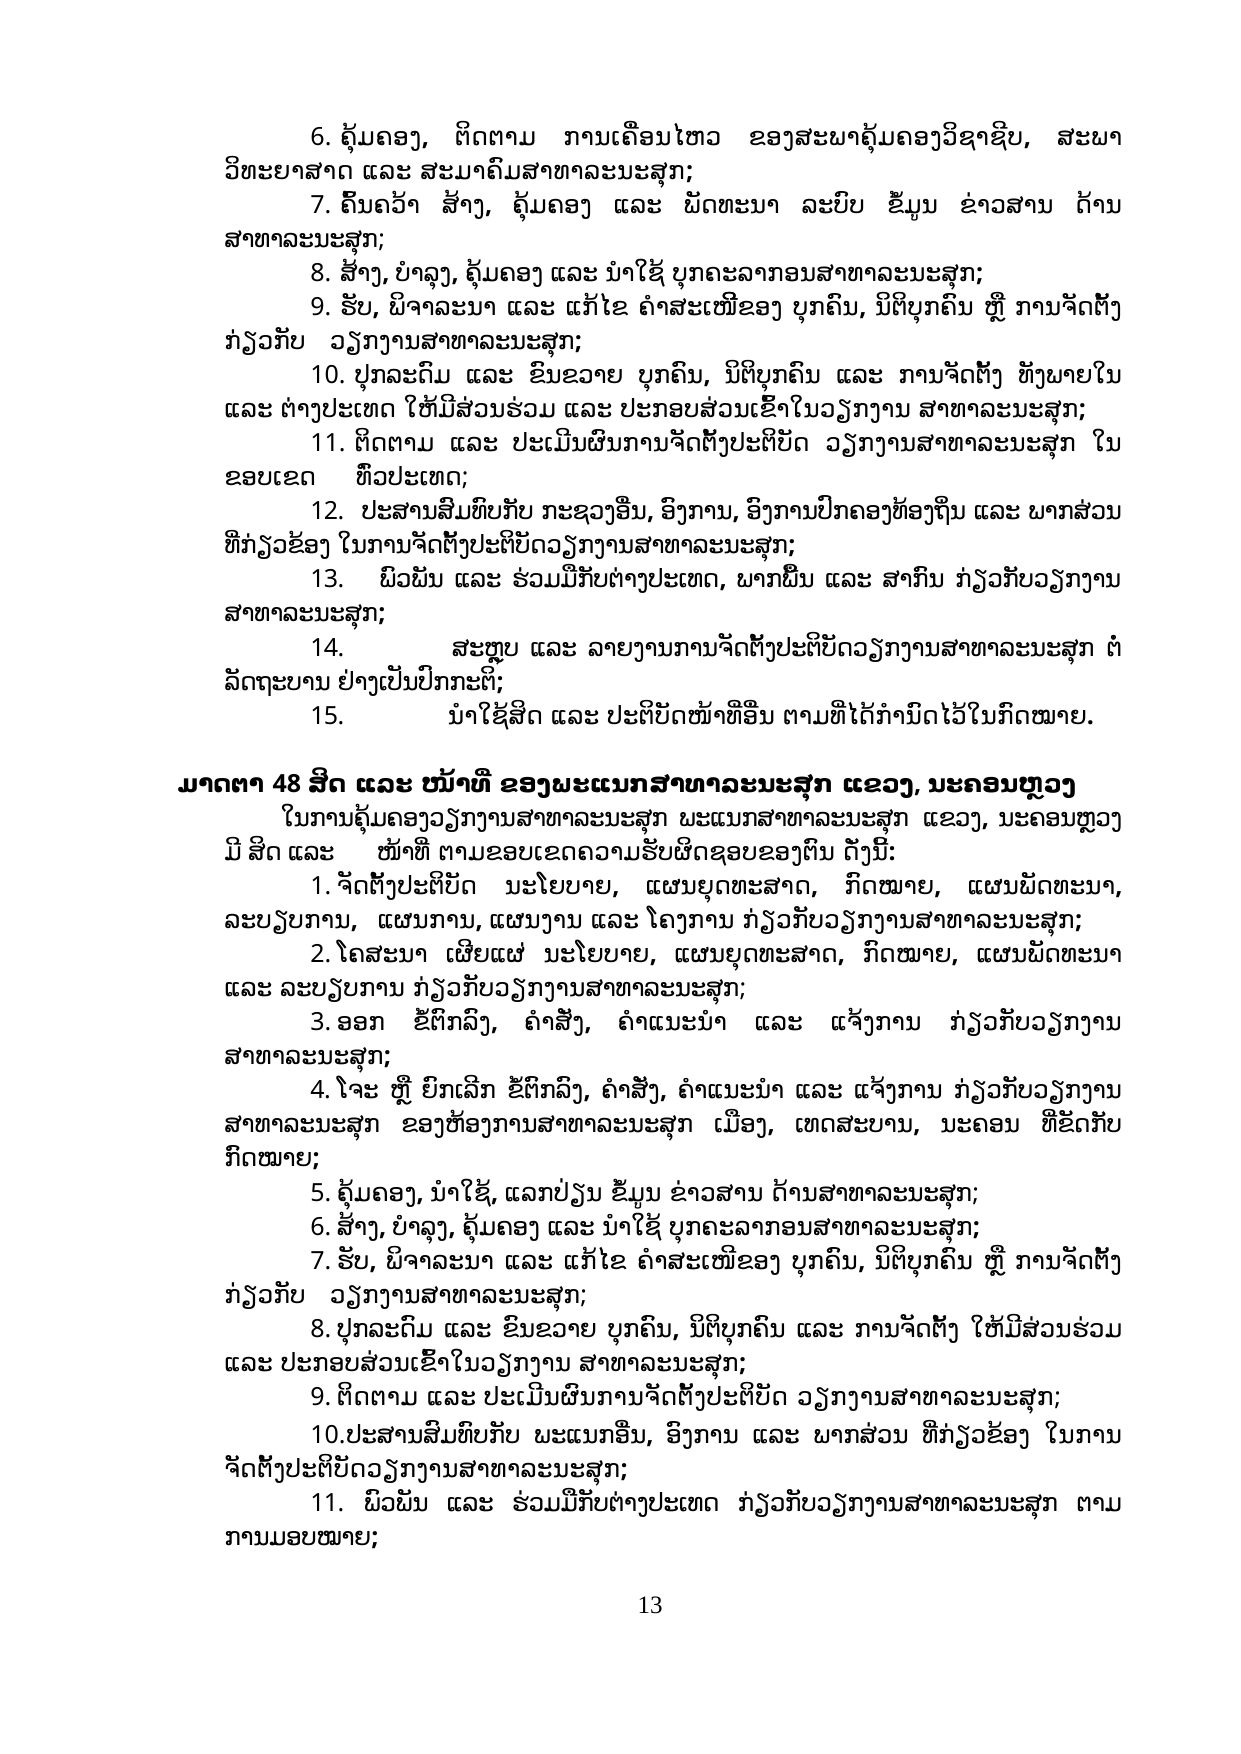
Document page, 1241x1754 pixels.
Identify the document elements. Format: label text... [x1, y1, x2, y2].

list ພົວພັນ ແລະ ຮ່ວມມືກັບຕ່າງປະເທດ, ພາກພື້ນ ແລະ ສາກົນ ກ່ຽວກັບວຽກງານສາທາລະນະສຸກ; [224, 561, 1122, 629]
list ຮັບ, ພິຈາລະນາ ແລະ ແກ້ໄຂ ຄຳສະເໜີຂອງ ບຸກຄົນ, ນິຕິບຸກຄົນ ຫຼື ການຈັດຕັ້ງ ກ່ຽວກັບ ວຽກງານສາທາລະນະສຸກ; [224, 1242, 1122, 1310]
list ຕິດຕາມ ແລະ ປະເມີນຜົນການຈັດຕັ້ງປະຕິບັດ ວຽກງານສາທາລະນະສຸກ; [224, 1378, 1122, 1417]
list ປຸກລະດົມ ແລະ ຂົນຂວາຍ ບຸກຄົນ, ນິຕິບຸກຄົນ ແລະ ການຈັດຕັ້ງ ທັງພາຍໃນ ແລະ ຕ່າງປະເທດ ໃຫ້ມີສ່ວນຮ່ວມ ແລະ ປະກອບສ່ວນເຂົ້າໃນວຽກງານ ສາທາລະນະສຸກ; [224, 357, 1122, 425]
text ມາດຕາ 48 ສິດ ແລະ ໜ້າທີ່ ຂອງພະແນກສາທາລະນະສຸກ ແຂວງ, ນະຄອນຫຼວງ [177, 765, 1122, 799]
list ສ້າງ, ບຳລຸງ, ຄຸ້ມຄອງ ແລະ ນໍາໃຊ້ ບຸກຄະລາກອນສາທາລະນະສຸກ; [224, 254, 1122, 288]
list ຄຸ້ມຄອງ, ນຳໃຊ້, ແລກປ່ຽນ ຂໍ້ມູນ ຂ່າວສານ ດ້ານສາທາລະນະສຸກ; [224, 1174, 1122, 1208]
list ອອກ ຂໍ້ຕົກລົງ, ຄຳສັ່ງ, ຄຳແນະນຳ ແລະ ແຈ້ງການ ກ່ຽວກັບວຽກງານສາທາລະນະສຸກ; [224, 1004, 1122, 1072]
list ພົວພັນ ແລະ ຮ່ວມມືກັບຕ່າງປະເທດ ກ່ຽວກັບວຽກງານສາທາລະນະສຸກ ຕາມການມອບໝາຍ; [224, 1485, 1122, 1553]
list ປະສານສົມທົບກັບ ກະຊວງອື່ນ, ອົງການ, ອົງການປົກຄອງທ້ອງຖິ່ນ ແລະ ພາກສ່ວນທີ່ກ່ຽວຂ້ອງ ໃນການຈັດຕັ້ງປະຕິບັດວຽກງານສາທາລະນະສຸກ; [224, 493, 1122, 561]
list ຕິດຕາມ ແລະ ປະເມີນຜົນການຈັດຕັ້ງປະຕິບັດ ວຽກງານສາທາລະນະສຸກ ໃນຂອບເຂດ ທົ່ວປະເທດ; [224, 425, 1122, 493]
list ຄົ້ນຄວ້າ ສ້າງ, ຄຸ້ມຄອງ ແລະ ພັດທະນາ ລະບົບ ຂໍ້ມູນ ຂ່າວສານ ດ້ານສາທາລະນະສຸກ; [224, 186, 1122, 254]
list ຈັດຕັ້ງປະຕິບັດ ນະໂຍບາຍ, ແຜນຍຸດທະສາດ, ກົດໝາຍ, ແຜນພັດທະນາ, ລະບຽບການ, ແຜນການ, ແຜນງານ ແລະ ໂຄງການ ກ່ຽວກັບວຽກງານສາທາລະນະສຸກ; [224, 868, 1122, 936]
list ໂຈະ ຫຼື ຍົກເລີກ ຂໍ້ຕົກລົງ, ຄຳສັ່ງ, ຄຳແນະນຳ ແລະ ແຈ້ງການ ກ່ຽວກັບວຽກງານສາທາລະນະສຸກ ຂອງຫ້ອງການສາທາລະນະສຸກ ເມືອງ, ເທດສະບານ, ນະຄອນ ທີ່ຂັດກັບກົດໝາຍ; [224, 1072, 1122, 1174]
list ສະຫຼຸບ ແລະ ລາຍງານການຈັດຕັ້ງປະຕິບັດວຽກງານສາທາລະນະສຸກ ຕໍ່ລັດຖະບານ ຢ່າງເປັນປົກກະຕິ; [224, 629, 1122, 697]
list ຮັບ, ພິຈາລະນາ ແລະ ແກ້ໄຂ ຄຳສະເໜີີຂອງ ບຸກຄົນ, ນິຕິບຸກຄົນ ຫຼື ການຈັດຕັ້ງ ກ່ຽວກັບ ວຽກງານສາທາລະນະສຸກ; [224, 288, 1122, 357]
list ສ້າງ, ບຳລຸງ, ຄຸ້ມຄອງ ແລະ ນໍາໃຊ້ ບຸກຄະລາກອນສາທາລະນະສຸກ; [224, 1208, 1122, 1242]
list ຄຸ້ມຄອງ, ຕິດຕາມ ການເຄື່ອນໄຫວ ຂອງສະພາຄຸ້ມຄອງວິຊາຊີບ, ສະພາວິທະຍາສາດ ແລະ ສະມາຄົມສາທາລະນະສຸກ; [224, 118, 1122, 186]
list ປະສານສົມທົບກັບ ພະແນກອື່ນ, ອົງການ ແລະ ພາກສ່ວນ ທີ່ກ່ຽວຂ້ອງ ໃນການຈັດຕັ້ງປະຕິບັດວຽກງານສາທາລະນະສຸກ; [224, 1417, 1122, 1485]
list ປຸກລະດົມ ແລະ ຂົນຂວາຍ ບຸກຄົນ, ນິຕິບຸກຄົນ ແລະ ການຈັດຕັ້ງ ໃຫ້ມີສ່ວນຮ່ວມ ແລະ ປະກອບສ່ວນເຂົ້າໃນວຽກງານ ສາທາລະນະສຸກ; [224, 1310, 1122, 1378]
text ໃນການຄຸ້ມຄອງວຽກງານສາທາລະນະສຸກ ພະແນກສາທາລະນະສຸກ ແຂວງ, ນະຄອນຫຼວງ ມີ ສິດ ແລະ ໜ້າທີ່ ຕາມຂອບເຂດຄວາມຮັບຜິດຊອບຂອງຕົນ ດັ່ງນີ້: [224, 799, 1122, 868]
list ໂຄສະນາ ເຜີຍແຜ່ ນະໂຍບາຍ, ແຜນຍຸດທະສາດ, ກົດໝາຍ, ແຜນພັດທະນາ ແລະ ລະບຽບການ ກ່ຽວກັບວຽກງານສາທາລະນະສຸກ; [224, 936, 1122, 1004]
list ນໍາໃຊ້ສິດ ແລະ ປະຕິບັດໜ້າທີ່ອື່ນ ຕາມທີ່ໄດ້ກຳນົດໄວ້ໃນກົດໝາຍ. [224, 697, 1122, 731]
